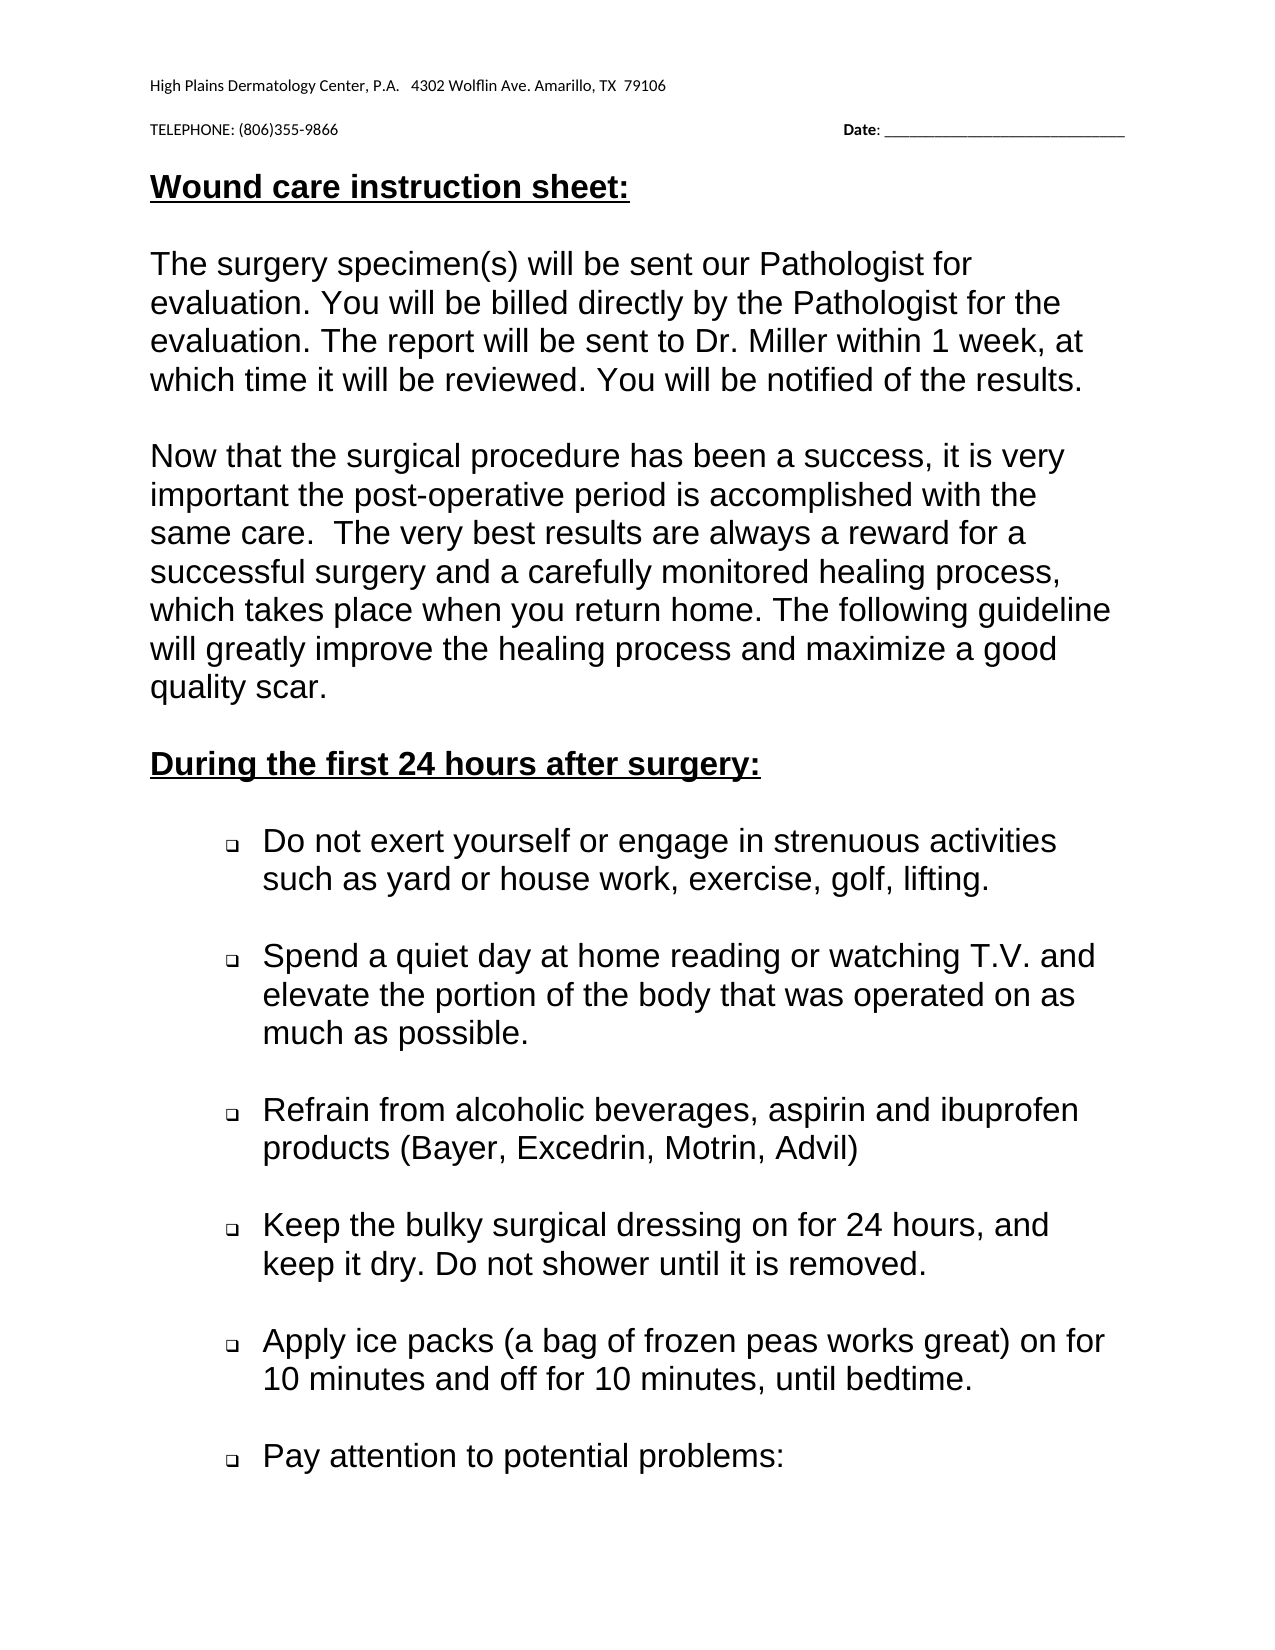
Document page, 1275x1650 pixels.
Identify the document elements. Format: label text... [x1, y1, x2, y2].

list Keep the bulky surgical dressing on for 24 hours, and keep it dry. Do not shower until it is removed. [225, 1205, 1125, 1282]
list Apply ice packs (a bag of frozen peas works great) on for 10 minutes and off for 10 minutes, until bedtime. [225, 1321, 1125, 1397]
list Pay attention to potential problems: [225, 1436, 1125, 1474]
text Wound care instruction sheet: [150, 167, 1125, 206]
list Refrain from alcoholic beverages, aspirin and ibuprofen products (Bayer, Excedrin, Motrin, Advil) [225, 1090, 1125, 1167]
list Do not exert yourself or engage in strenuous activities such as yard or house work, exercise, golf, lifting. [225, 821, 1125, 898]
text During the first 24 hours after surgery: [150, 744, 1125, 782]
text The surgery specimen(s) will be sent our Pathologist for evaluation. You will be billed directly by the Pathologist for the evaluation. The report will be sent to Dr. Miller within 1 week, at which time it will be reviewed. You will be notified of the results. [150, 244, 1125, 398]
text Now that the surgical procedure has been a success, it is very important the post-operative period is accomplished with the same care. The very best results are always a reward for a successful surgery and a carefully monitored healing process, which takes place when you return home. The following guideline will greatly improve the healing process and maximize a good quality scar. [150, 437, 1125, 706]
list Spend a quiet day at home reading or watching T.V. and elevate the portion of the body that was operated on as much as possible. [225, 936, 1125, 1052]
